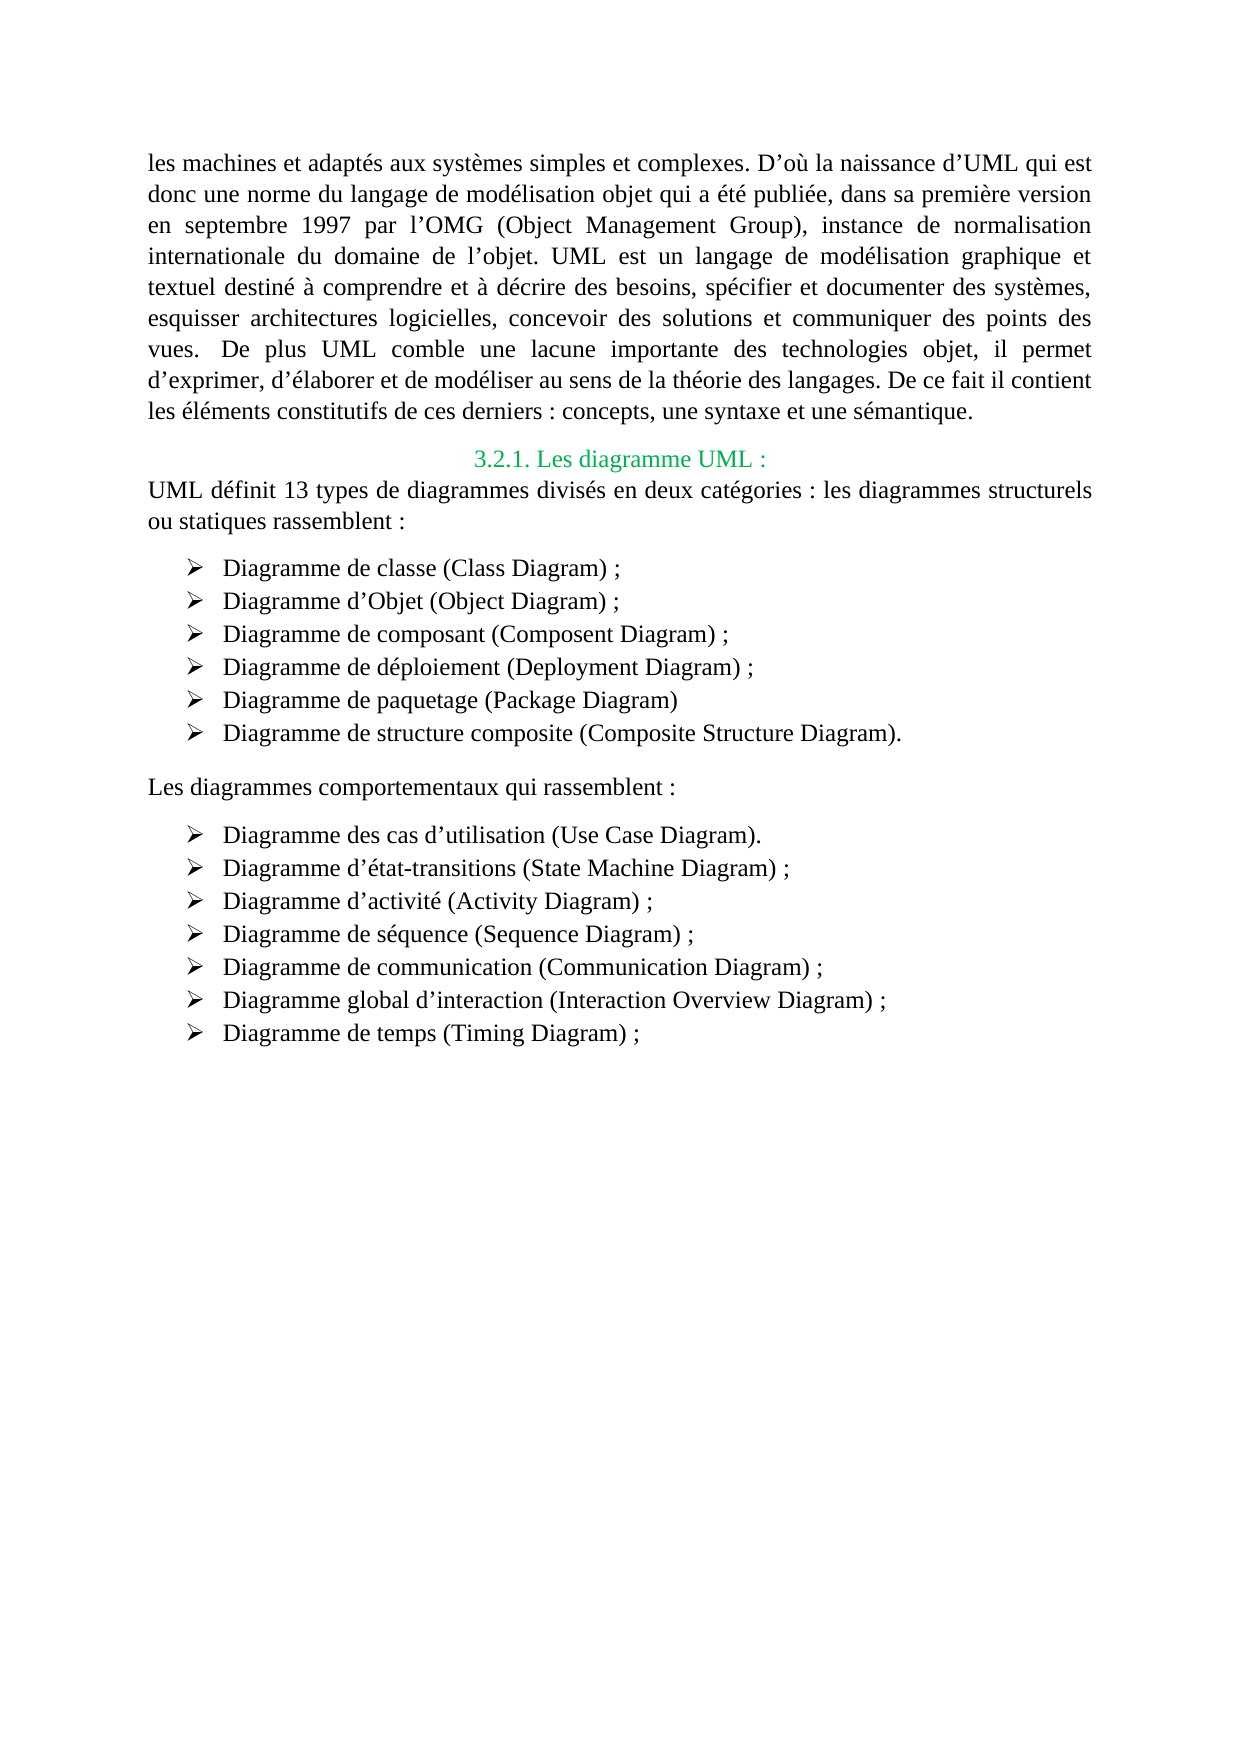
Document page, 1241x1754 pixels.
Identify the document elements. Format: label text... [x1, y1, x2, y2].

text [148, 148, 1093, 425]
list Diagramme de temps (Timing Diagram) ; [185, 1018, 1093, 1047]
list Diagramme de déploiement (Deployment Diagram) ; [185, 652, 1093, 681]
list Diagramme de séquence (Sequence Diagram) ; [185, 919, 1093, 948]
text Les diagrammes comportementaux qui rassemblent : [148, 772, 1093, 801]
list Diagramme de composant (Composent Diagram) ; [185, 619, 1093, 648]
list Diagramme des cas d’utilisation (Use Case Diagram). [185, 820, 1093, 849]
subtitle 3.2.1. Les diagramme UML : [148, 444, 1093, 472]
text UML définit 13 types de diagrammes divisés en deux catégories : les diagrammes structurels ou statiques rassemblent : [148, 475, 1093, 534]
list Diagramme global d’interaction (Interaction Overview Diagram) ; [185, 985, 1093, 1014]
list Diagramme d’Objet (Object Diagram) ; [185, 586, 1093, 615]
list Diagramme de classe (Class Diagram) ; [185, 553, 1093, 582]
list Diagramme de communication (Communication Diagram) ; [185, 952, 1093, 981]
list Diagramme d’activité (Activity Diagram) ; [185, 886, 1093, 915]
list Diagramme de structure composite (Composite Structure Diagram). [185, 718, 1093, 747]
list Diagramme de paquetage (Package Diagram) [185, 686, 1093, 714]
list Diagramme d’état-transitions (State Machine Diagram) ; [185, 853, 1093, 882]
